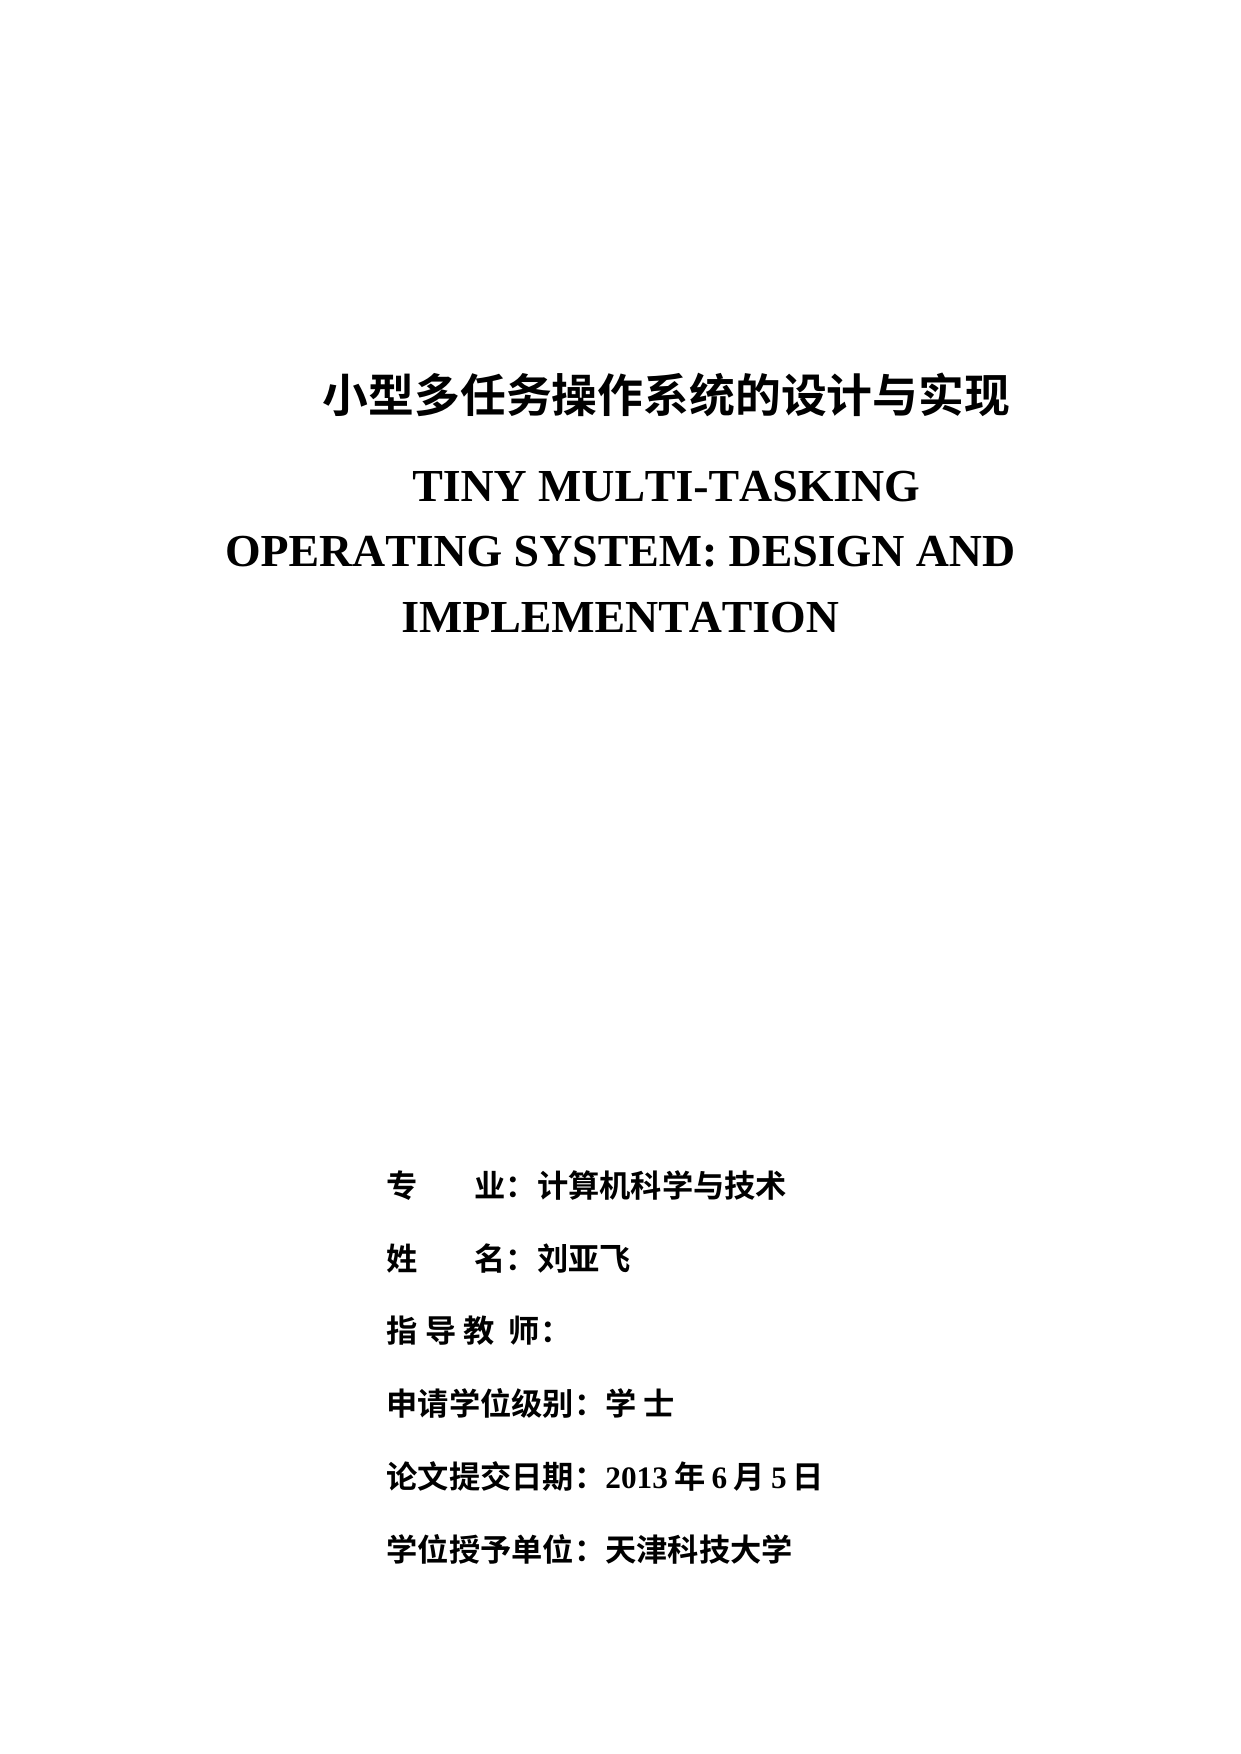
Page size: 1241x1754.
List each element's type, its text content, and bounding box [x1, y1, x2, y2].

text 论文提交日期：2013年6月5日 [262, 1452, 1053, 1497]
text 专 业：计算机科学与技术 [262, 1161, 1053, 1206]
text TINY MULTI-TASKING OPERATING SYSTEM: DESIGN AND IMPLEMENTATION [187, 458, 1053, 643]
text 指 导 教 师： [262, 1307, 1053, 1352]
text 姓 名：刘亚飞 [262, 1234, 1053, 1279]
text 学位授予单位：天津科技大学 [262, 1525, 1053, 1570]
text 小型多任务操作系统的设计与实现 [187, 359, 1053, 425]
text 申请学位级别：学 士 [262, 1379, 1053, 1424]
